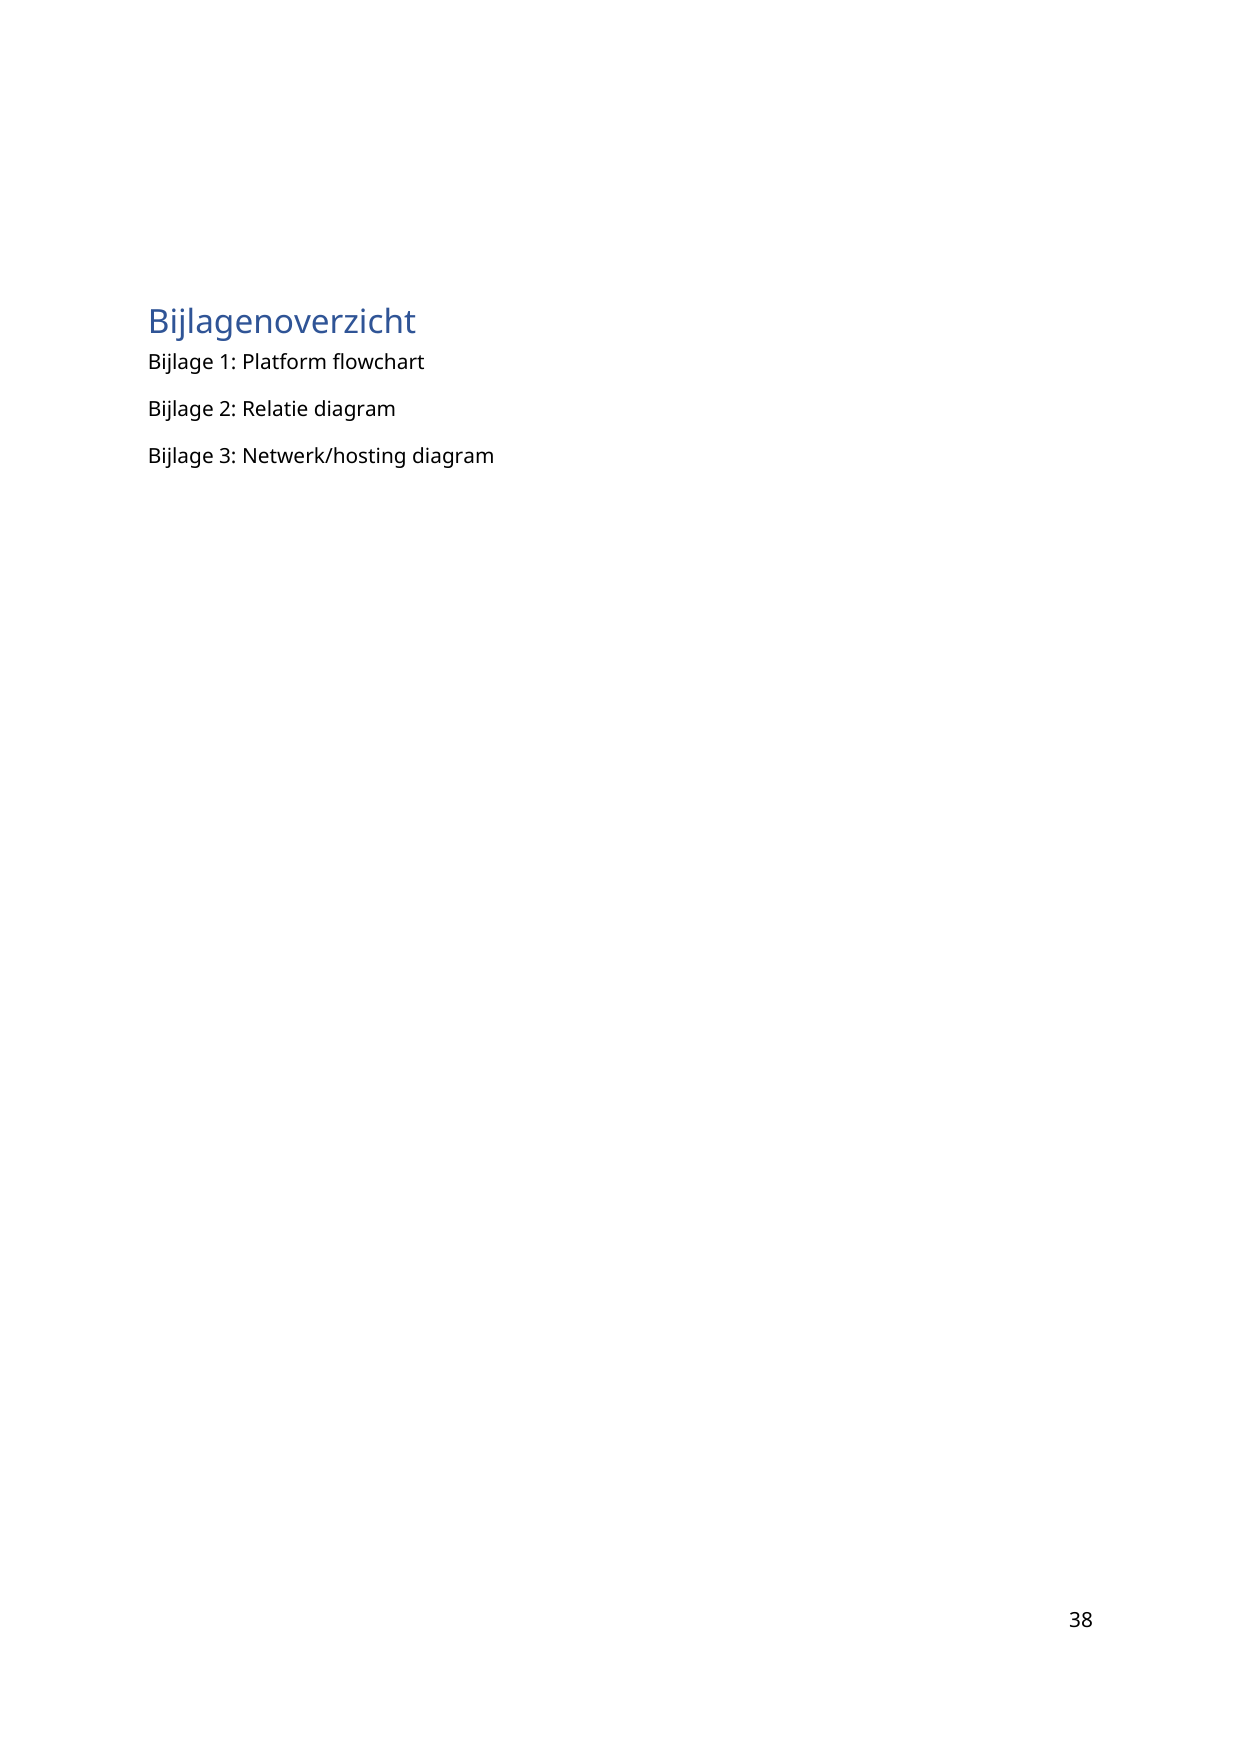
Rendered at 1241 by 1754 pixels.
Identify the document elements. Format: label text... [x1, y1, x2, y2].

text Bijlage 3: Netwerk/hosting diagram [148, 441, 1093, 470]
text Bijlage 1: Platform flowchart [148, 347, 1093, 375]
text Bijlage 2: Relatie diagram [148, 394, 1093, 422]
subtitle Bijlagenoverzicht [148, 298, 1093, 343]
